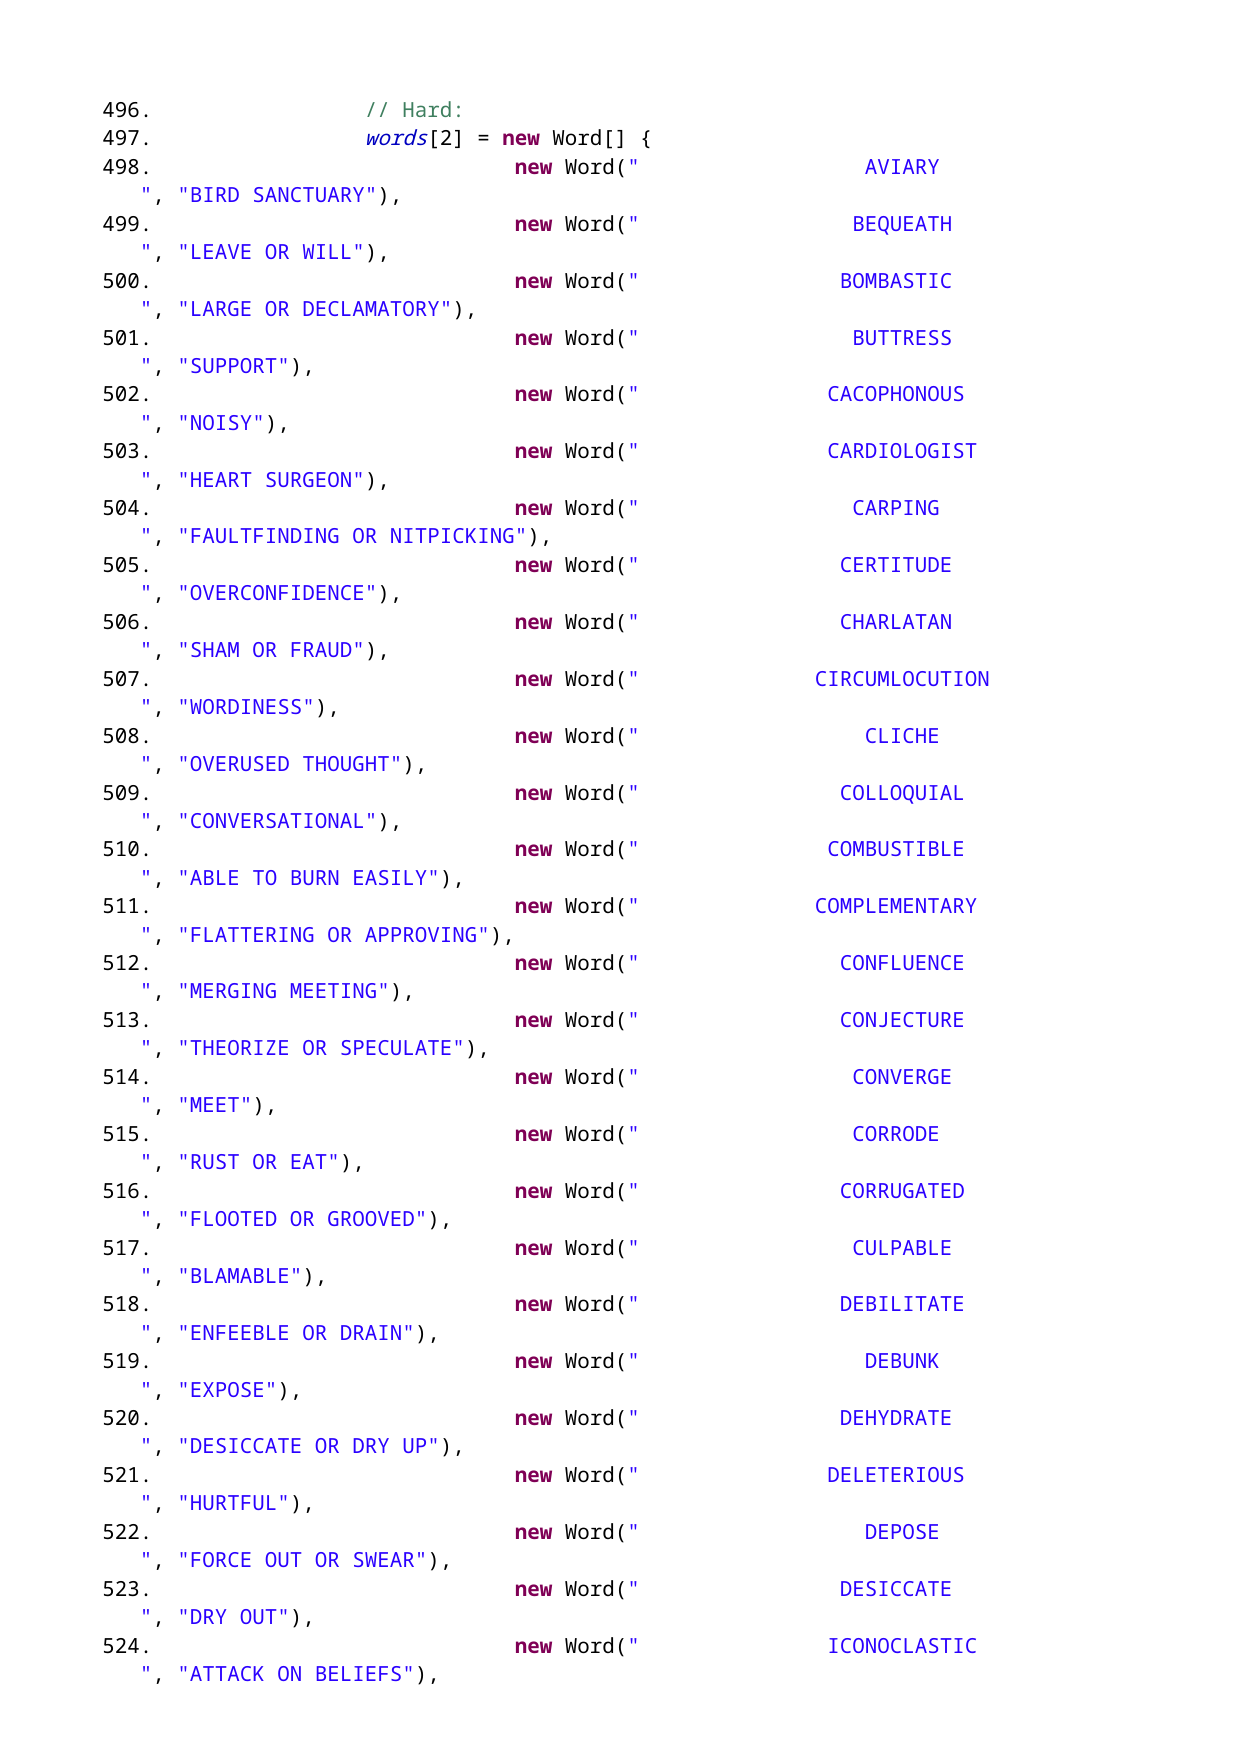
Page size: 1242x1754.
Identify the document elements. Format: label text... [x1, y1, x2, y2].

list new Word(" CARPING ", "FAULTFINDING OR NITPICKING"), [102, 493, 1177, 550]
list new Word(" CONVERGE ", "MEET"), [102, 1062, 1177, 1119]
list new Word(" CHARLATAN ", "SHAM OR FRAUD"), [102, 607, 1177, 664]
list new Word(" CIRCUMLOCUTION ", "WORDINESS"), [102, 664, 1177, 721]
list new Word(" CORRODE ", "RUST OR EAT"), [102, 1119, 1177, 1176]
list new Word(" CULPABLE ", "BLAMABLE"), [102, 1233, 1177, 1289]
list new Word(" DEBILITATE ", "ENFEEBLE OR DRAIN"), [102, 1289, 1177, 1346]
list new Word(" CONJECTURE ", "THEORIZE OR SPECULATE"), [102, 1005, 1177, 1062]
list new Word(" ICONOCLASTIC ", "ATTACK ON BELIEFS"), [102, 1631, 1177, 1688]
list new Word(" DEBUNK ", "EXPOSE"), [102, 1346, 1177, 1403]
list words[2] = new Word[] { [102, 123, 1177, 152]
list new Word(" DEHYDRATE ", "DESICCATE OR DRY UP"), [102, 1403, 1177, 1460]
list new Word(" CARDIOLOGIST ", "HEART SURGEON"), [102, 436, 1177, 493]
list new Word(" CERTITUDE ", "OVERCONFIDENCE"), [102, 550, 1177, 607]
list new Word(" COMPLEMENTARY ", "FLATTERING OR APPROVING"), [102, 891, 1177, 948]
list new Word(" AVIARY ", "BIRD SANCTUARY"), [102, 152, 1177, 209]
list new Word(" CLICHE ", "OVERUSED THOUGHT"), [102, 721, 1177, 778]
list // Hard: [102, 95, 1177, 123]
list new Word(" COLLOQUIAL ", "CONVERSATIONAL"), [102, 778, 1177, 834]
list new Word(" BEQUEATH ", "LEAVE OR WILL"), [102, 209, 1177, 266]
list new Word(" DELETERIOUS ", "HURTFUL"), [102, 1460, 1177, 1517]
list new Word(" DEPOSE ", "FORCE OUT OR SWEAR"), [102, 1517, 1177, 1574]
list new Word(" COMBUSTIBLE ", "ABLE TO BURN EASILY"), [102, 834, 1177, 891]
list new Word(" BUTTRESS ", "SUPPORT"), [102, 323, 1177, 379]
list new Word(" CACOPHONOUS ", "NOISY"), [102, 379, 1177, 436]
list new Word(" CONFLUENCE ", "MERGING MEETING"), [102, 948, 1177, 1005]
list new Word(" CORRUGATED ", "FLOOTED OR GROOVED"), [102, 1176, 1177, 1233]
list new Word(" DESICCATE ", "DRY OUT"), [102, 1574, 1177, 1631]
list new Word(" BOMBASTIC ", "LARGE OR DECLAMATORY"), [102, 266, 1177, 323]
